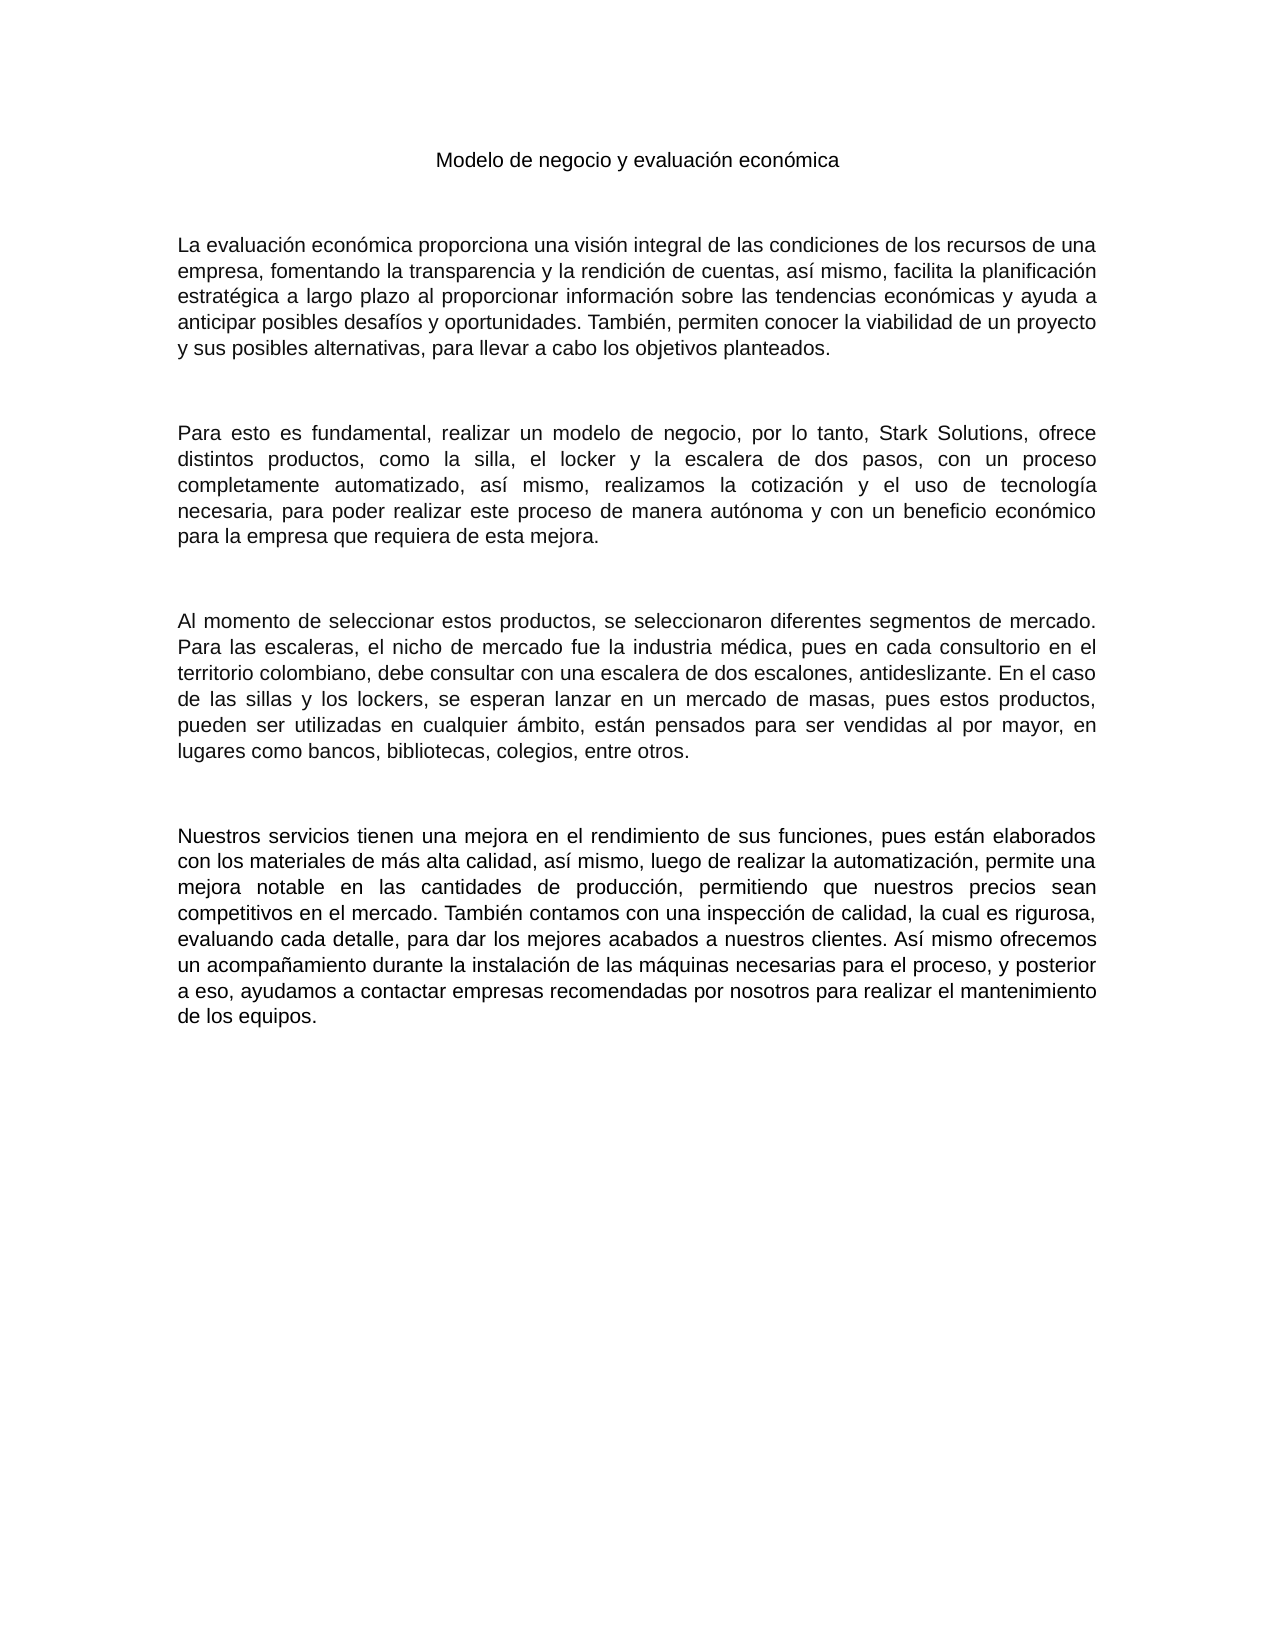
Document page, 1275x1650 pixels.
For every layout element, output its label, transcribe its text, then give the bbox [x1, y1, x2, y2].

text Nuestros servicios tienen una mejora en el rendimiento de sus funciones, pues están elaborados con los materiales de más alta calidad, así mismo, luego de realizar la automatización, permite una mejora notable en las cantidades de producción, permitiendo que nuestros precios sean competitivos en el mercado. También contamos con una inspección de calidad, la cual es rigurosa, evaluando cada detalle, para dar los mejores acabados a nuestros clientes. Así mismo ofrecemos un acompañamiento durante la instalación de las máquinas necesarias para el proceso, y posterior a eso, ayudamos a contactar empresas recomendadas por nosotros para realizar el mantenimiento de los equipos. [177, 823, 1098, 1028]
text Al momento de seleccionar estos productos, se seleccionaron diferentes segmentos de mercado. Para las escaleras, el nicho de mercado fue la industria médica, pues en cada consultorio en el territorio colombiano, debe consultar con una escalera de dos escalones, antideslizante. En el caso de las sillas y los lockers, se esperan lanzar en un mercado de masas, pues estos productos, pueden ser utilizadas en cualquier ámbito, están pensados para ser vendidas al por mayor, en lugares como bancos, bibliotecas, colegios, entre otros. [177, 609, 1098, 762]
text Modelo de negocio y evaluación económica [177, 148, 1098, 172]
text Para esto es fundamental, realizar un modelo de negocio, por lo tanto, Stark Solutions, ofrece distintos productos, como la silla, el locker y la escalera de dos pasos, con un proceso completamente automatizado, así mismo, realizamos la cotización y el uso de tecnología necesaria, para poder realizar este proceso de manera autónoma y con un beneficio económico para la empresa que requiera de esta mejora. [177, 421, 1098, 548]
text La evaluación económica proporciona una visión integral de las condiciones de los recursos de una empresa, fomentando la transparencia y la rendición de cuentas, así mismo, facilita la planificación estratégica a largo plazo al proporcionar información sobre las tendencias económicas y ayuda a anticipar posibles desafíos y oportunidades. También, permiten conocer la viabilidad de un proyecto y sus posibles alternativas, para llevar a cabo los objetivos planteados. [177, 233, 1098, 360]
